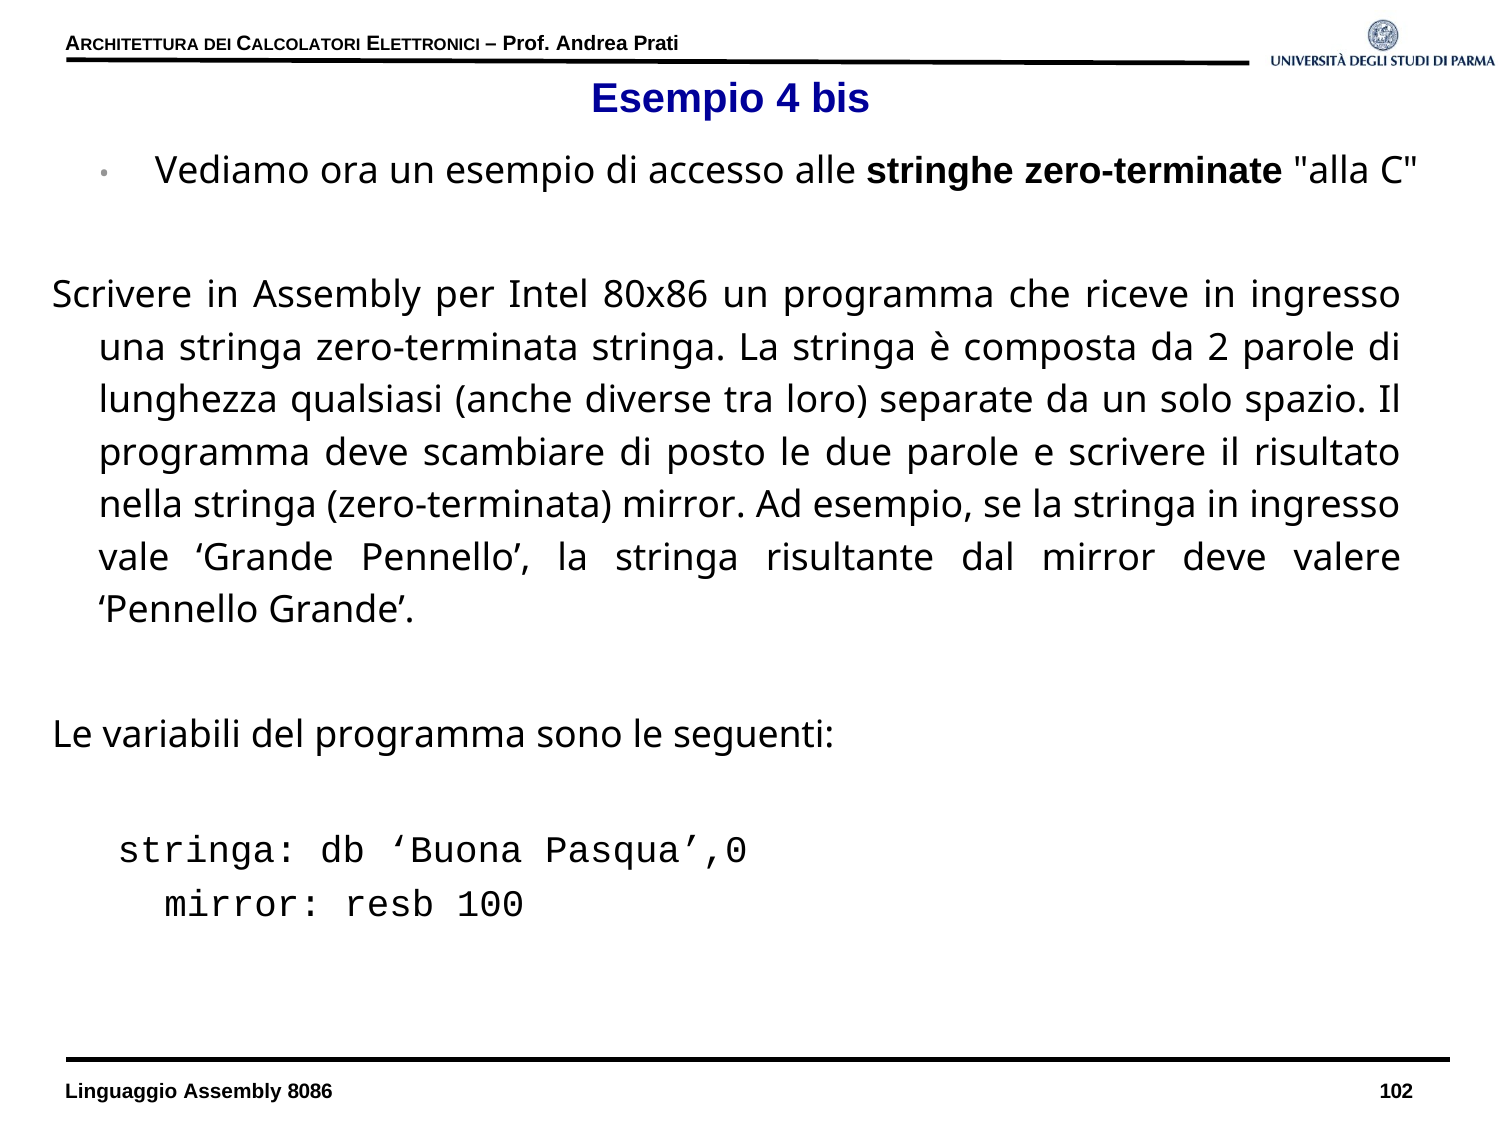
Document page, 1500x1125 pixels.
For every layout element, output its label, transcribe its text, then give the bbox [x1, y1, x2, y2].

subtitle Esempio 4 bis [0, 62, 1500, 121]
text ARCHITETTURA DEI CALCOLATORI ELETTRONICI – Prof. Andrea Prati [65, 31, 1265, 55]
text Le variabili del programma sono le seguenti: [52, 707, 1500, 758]
list Vediamo ora un esempio di accesso alle stringhe zero-terminate "alla C" [98, 144, 1500, 195]
text Scrivere in Assembly per Intel 80x86 un programma che riceve in ingresso una stringa zero-terminata stringa. La stringa è composta da 2 parole di lunghezza qualsiasi (anche diverse tra loro) separate da un solo spazio. Il programma deve scambiare di posto le due parole e scrivere il risultato nella stringa (zero-terminata) mirror. Ad esempio, se la stringa in ingresso vale ‘Grande Pennello’, la stringa risultante dal mirror deve valere ‘Pennello Grande’. [52, 268, 1402, 634]
text stringa: db ‘Buona Pasqua’,0 mirror: resb 100 [117, 832, 830, 928]
picture [1265, 10, 1500, 67]
